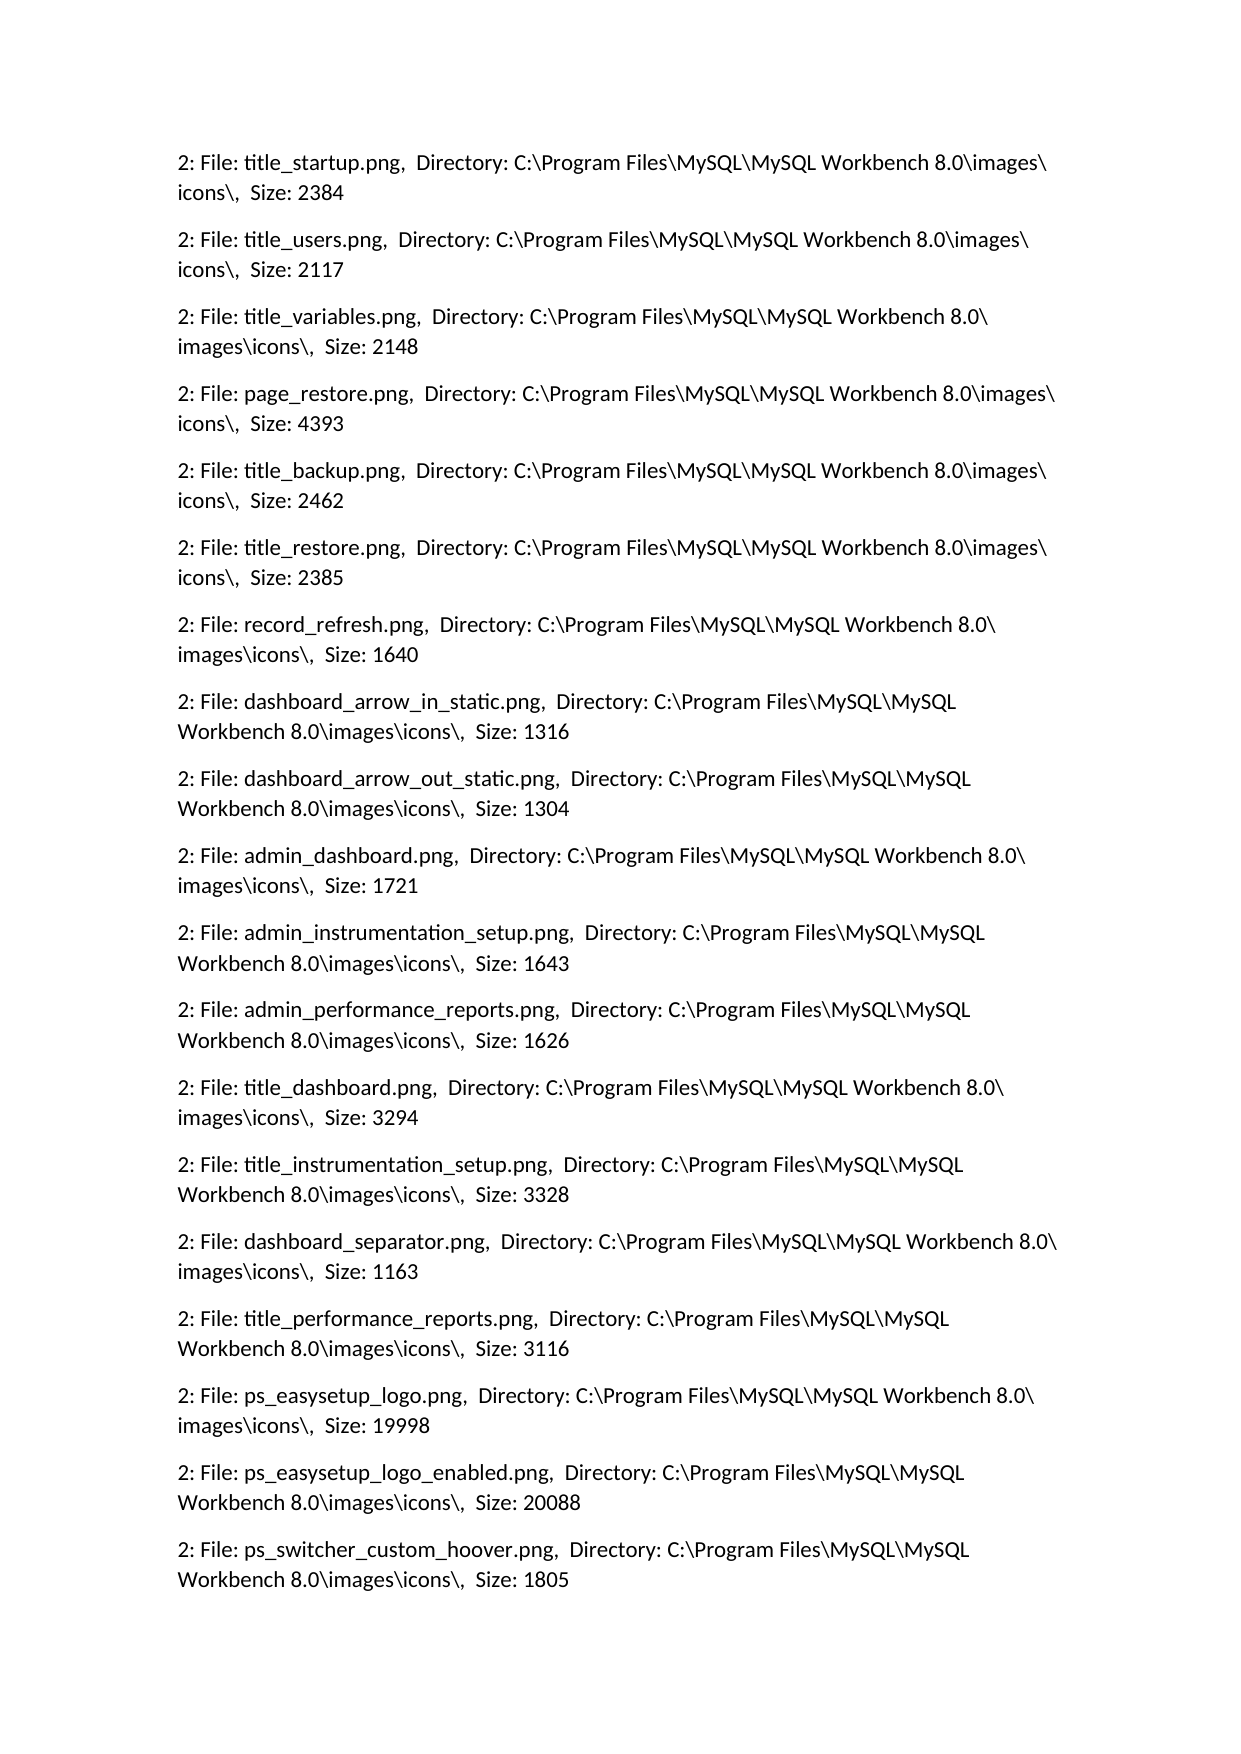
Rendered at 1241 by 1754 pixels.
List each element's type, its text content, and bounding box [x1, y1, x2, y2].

text 2: File: title_users.png, Directory: C:\Program Files\MySQL\MySQL Workbench 8.0\images\icons\, Size: 2117 [177, 225, 1063, 283]
text 2: File: admin_performance_reports.png, Directory: C:\Program Files\MySQL\MySQL Workbench 8.0\images\icons\, Size: 1626 [177, 996, 1063, 1054]
text 2: File: ps_easysetup_logo.png, Directory: C:\Program Files\MySQL\MySQL Workbench 8.0\images\icons\, Size: 19998 [177, 1381, 1063, 1439]
text 2: File: admin_dashboard.png, Directory: C:\Program Files\MySQL\MySQL Workbench 8.0\images\icons\, Size: 1721 [177, 841, 1063, 899]
text 2: File: title_dashboard.png, Directory: C:\Program Files\MySQL\MySQL Workbench 8.0\images\icons\, Size: 3294 [177, 1073, 1063, 1131]
text 2: File: page_restore.png, Directory: C:\Program Files\MySQL\MySQL Workbench 8.0\images\icons\, Size: 4393 [177, 379, 1063, 437]
text 2: File: title_performance_reports.png, Directory: C:\Program Files\MySQL\MySQL Workbench 8.0\images\icons\, Size: 3116 [177, 1304, 1063, 1362]
text 2: File: admin_instrumentation_setup.png, Directory: C:\Program Files\MySQL\MySQL Workbench 8.0\images\icons\, Size: 1643 [177, 918, 1063, 977]
text 2: File: ps_easysetup_logo_enabled.png, Directory: C:\Program Files\MySQL\MySQL Workbench 8.0\images\icons\, Size: 20088 [177, 1458, 1063, 1516]
text 2: File: dashboard_arrow_out_static.png, Directory: C:\Program Files\MySQL\MySQL Workbench 8.0\images\icons\, Size: 1304 [177, 764, 1063, 822]
text 2: File: dashboard_arrow_in_static.png, Directory: C:\Program Files\MySQL\MySQL Workbench 8.0\images\icons\, Size: 1316 [177, 687, 1063, 745]
text 2: File: title_instrumentation_setup.png, Directory: C:\Program Files\MySQL\MySQL Workbench 8.0\images\icons\, Size: 3328 [177, 1150, 1063, 1208]
text 2: File: dashboard_separator.png, Directory: C:\Program Files\MySQL\MySQL Workbench 8.0\images\icons\, Size: 1163 [177, 1227, 1063, 1285]
text 2: File: title_variables.png, Directory: C:\Program Files\MySQL\MySQL Workbench 8.0\images\icons\, Size: 2148 [177, 302, 1063, 360]
text 2: File: title_backup.png, Directory: C:\Program Files\MySQL\MySQL Workbench 8.0\images\icons\, Size: 2462 [177, 456, 1063, 514]
text 2: File: ps_switcher_custom_hoover.png, Directory: C:\Program Files\MySQL\MySQL Workbench 8.0\images\icons\, Size: 1805 [177, 1535, 1063, 1593]
text 2: File: title_restore.png, Directory: C:\Program Files\MySQL\MySQL Workbench 8.0\images\icons\, Size: 2385 [177, 533, 1063, 591]
text 2: File: title_startup.png, Directory: C:\Program Files\MySQL\MySQL Workbench 8.0\images\icons\, Size: 2384 [177, 148, 1063, 206]
text 2: File: record_refresh.png, Directory: C:\Program Files\MySQL\MySQL Workbench 8.0\images\icons\, Size: 1640 [177, 610, 1063, 668]
